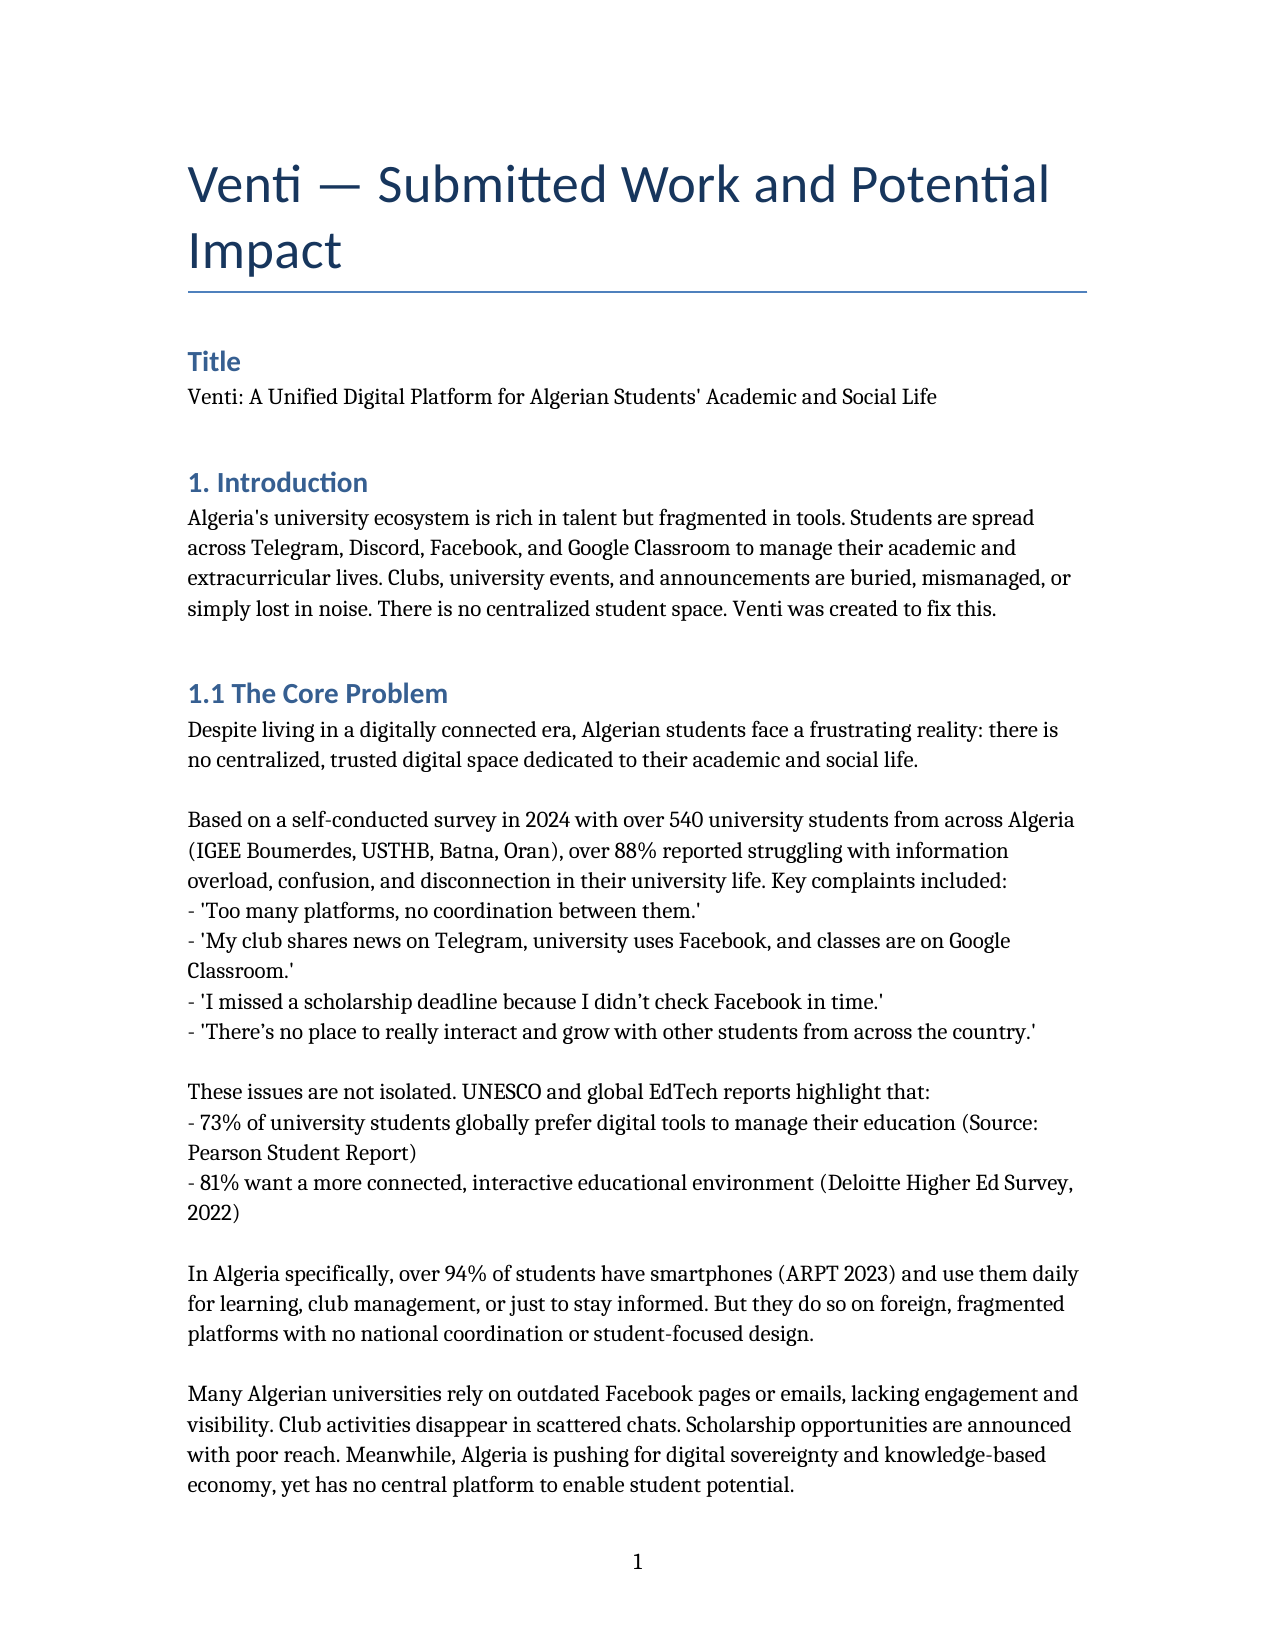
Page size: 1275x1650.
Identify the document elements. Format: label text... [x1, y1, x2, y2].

title Venti — Submitted Work and Potential Impact [187, 150, 1087, 293]
subtitle 1. Introduction [187, 464, 1087, 499]
subtitle 1.1 The Core Problem [187, 676, 1087, 711]
subtitle Title [187, 343, 1087, 378]
text Venti: A Unified Digital Platform for Algerian Students' Academic and Social Life [187, 384, 1087, 410]
text Algeria's university ecosystem is rich in talent but fragmented in tools. Students are spread across Telegram, Discord, Facebook, and Google Classroom to manage their academic and extracurricular lives. Clubs, university events, and announcements are buried, mismanaged, or simply lost in noise. There is no centralized student space. Venti was created to fix this. [187, 505, 1087, 622]
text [187, 717, 1087, 1498]
